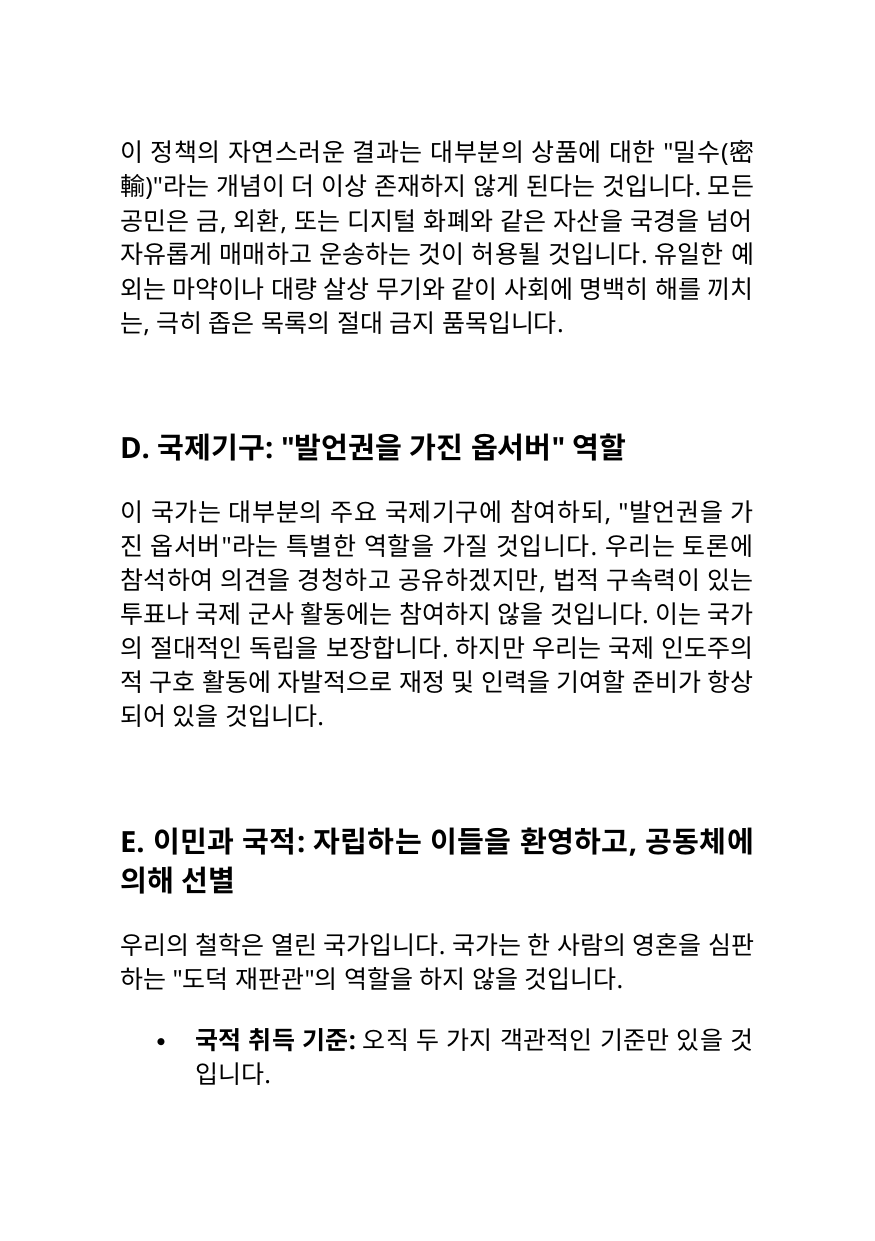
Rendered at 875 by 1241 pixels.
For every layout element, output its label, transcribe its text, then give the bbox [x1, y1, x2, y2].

text E. 이민과 국적: 자립하는 이들을 환영하고, 공동체에 의해 선별 [120, 821, 754, 900]
list 국적 취득 기준: 오직 두 가지 객관적인 기준만 있을 것입니다. [157, 1023, 754, 1091]
text 우리의 철학은 열린 국가입니다. 국가는 한 사람의 영혼을 심판하는 "도덕 재판관"의 역할을 하지 않을 것입니다. [120, 927, 754, 996]
text D. 국제기구: "발언권을 가진 옵서버" 역할 [120, 428, 754, 467]
text 이 정책의 자연스러운 결과는 대부분의 상품에 대한 "밀수(密輸)"라는 개념이 더 이상 존재하지 않게 된다는 것입니다. 모든 공민은 금, 외환, 또는 디지털 화폐와 같은 자산을 국경을 넘어 자유롭게 매매하고 운송하는 것이 허용될 것입니다. 유일한 예외는 마약이나 대량 살상 무기와 같이 사회에 명백히 해를 끼치는, 극히 좁은 목록의 절대 금지 품목입니다. [120, 135, 754, 339]
text 이 국가는 대부분의 주요 국제기구에 참여하되, "발언권을 가진 옵서버"라는 특별한 역할을 가질 것입니다. 우리는 토론에 참석하여 의견을 경청하고 공유하겠지만, 법적 구속력이 있는 투표나 국제 군사 활동에는 참여하지 않을 것입니다. 이는 국가의 절대적인 독립을 보장합니다. 하지만 우리는 국제 인도주의적 구호 활동에 자발적으로 재정 및 인력을 기여할 준비가 항상 되어 있을 것입니다. [120, 494, 754, 733]
